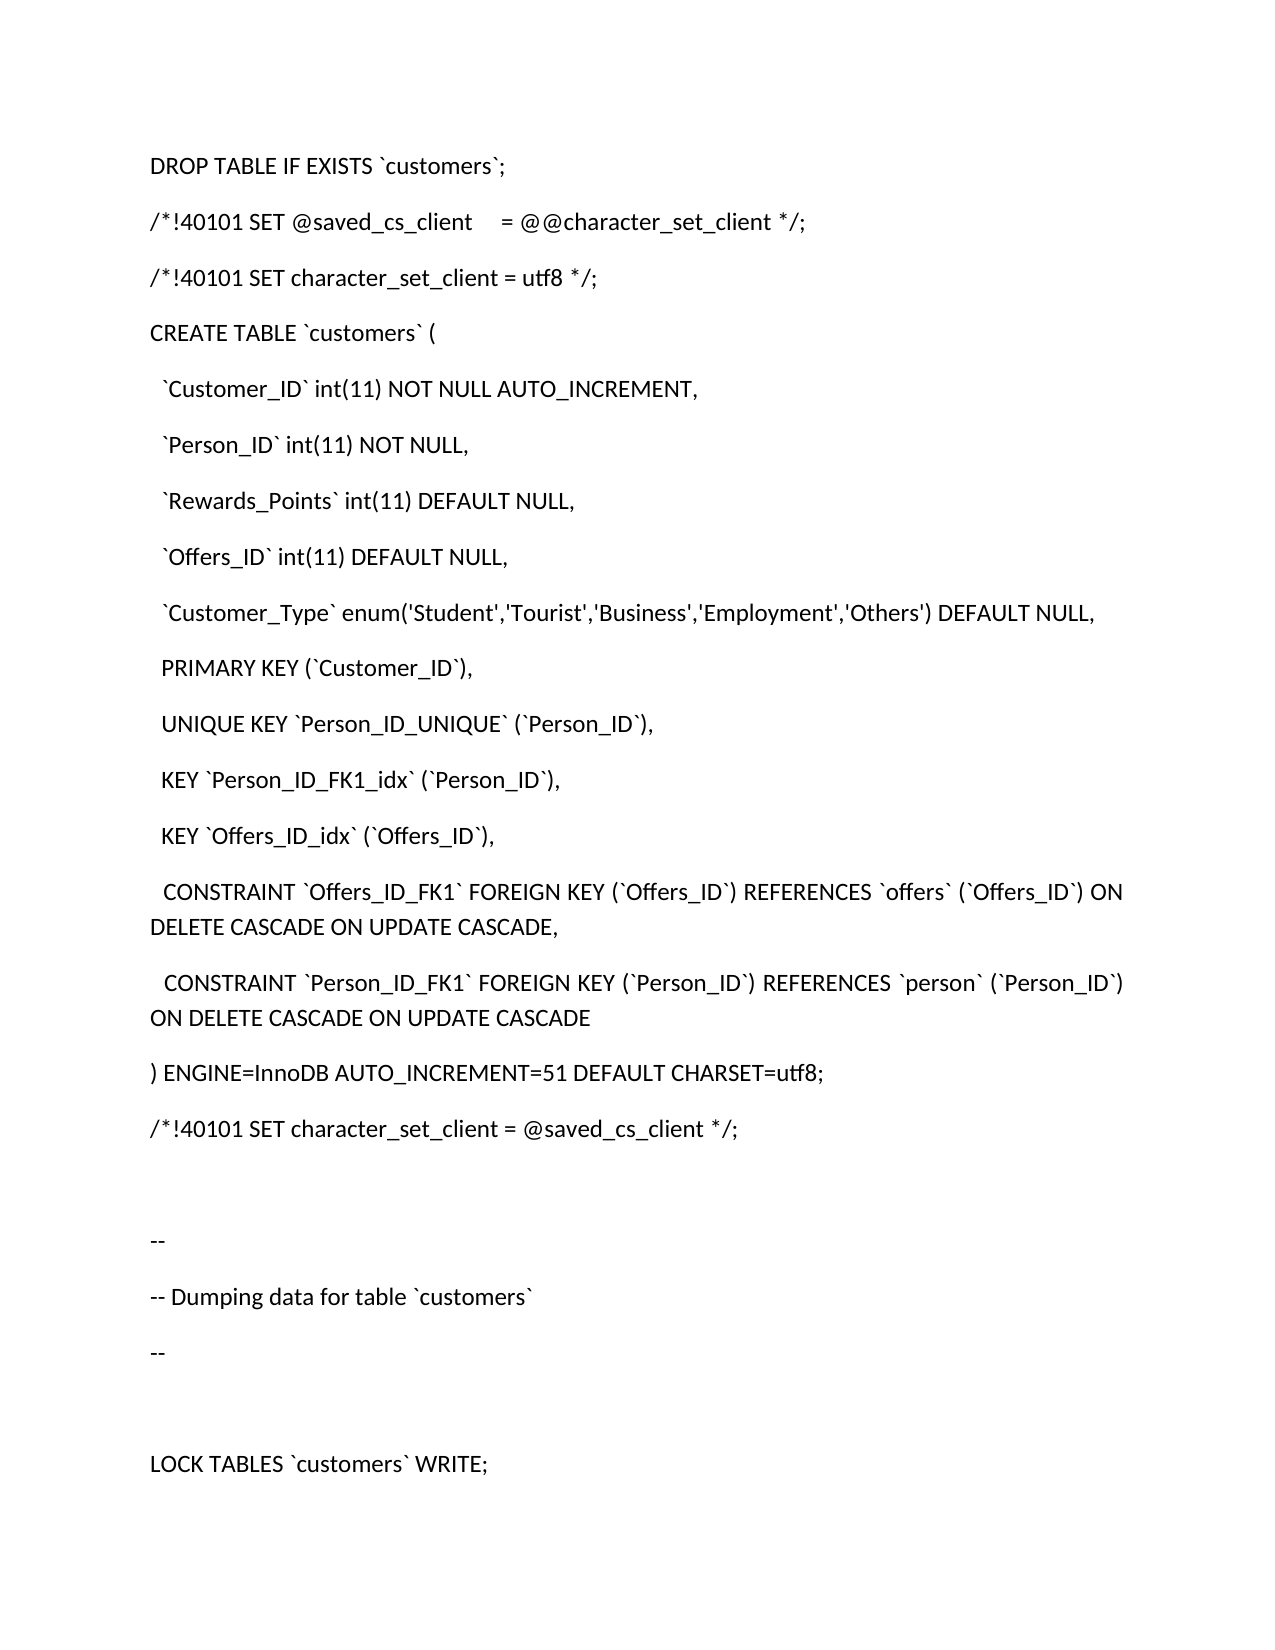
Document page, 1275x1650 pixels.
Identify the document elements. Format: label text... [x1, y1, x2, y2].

text -- [150, 1337, 1125, 1367]
text -- [150, 1225, 1125, 1256]
text CREATE TABLE `customers` ( [150, 317, 1125, 348]
text LOCK TABLES `customers` WRITE; [150, 1448, 1125, 1479]
text ) ENGINE=InnoDB AUTO_INCREMENT=51 DEFAULT CHARSET=utf8; [150, 1057, 1125, 1088]
text DROP TABLE IF EXISTS `customers`; [150, 150, 1125, 181]
text `Rewards_Points` int(11) DEFAULT NULL, [150, 485, 1125, 516]
text /*!40101 SET character_set_client = utf8 */; [150, 262, 1125, 292]
text `Customer_ID` int(11) NOT NULL AUTO_INCREMENT, [150, 373, 1125, 404]
text -- Dumping data for table `customers` [150, 1281, 1125, 1311]
text UNIQUE KEY `Person_ID_UNIQUE` (`Person_ID`), [150, 708, 1125, 739]
text `Offers_ID` int(11) DEFAULT NULL, [150, 541, 1125, 571]
text KEY `Offers_ID_idx` (`Offers_ID`), [150, 820, 1125, 851]
text PRIMARY KEY (`Customer_ID`), [150, 652, 1125, 683]
text `Customer_Type` enum('Student','Tourist','Business','Employment','Others') DEFAULT NULL, [150, 597, 1125, 627]
text KEY `Person_ID_FK1_idx` (`Person_ID`), [150, 764, 1125, 795]
text /*!40101 SET character_set_client = @saved_cs_client */; [150, 1113, 1125, 1144]
text CONSTRAINT `Offers_ID_FK1` FOREIGN KEY (`Offers_ID`) REFERENCES `offers` (`Offers_ID`) ON DELETE CASCADE ON UPDATE CASCADE, [150, 876, 1125, 941]
text /*!40101 SET @saved_cs_client = @@character_set_client */; [150, 206, 1125, 236]
text CONSTRAINT `Person_ID_FK1` FOREIGN KEY (`Person_ID`) REFERENCES `person` (`Person_ID`) ON DELETE CASCADE ON UPDATE CASCADE [150, 967, 1125, 1032]
text `Person_ID` int(11) NOT NULL, [150, 429, 1125, 460]
